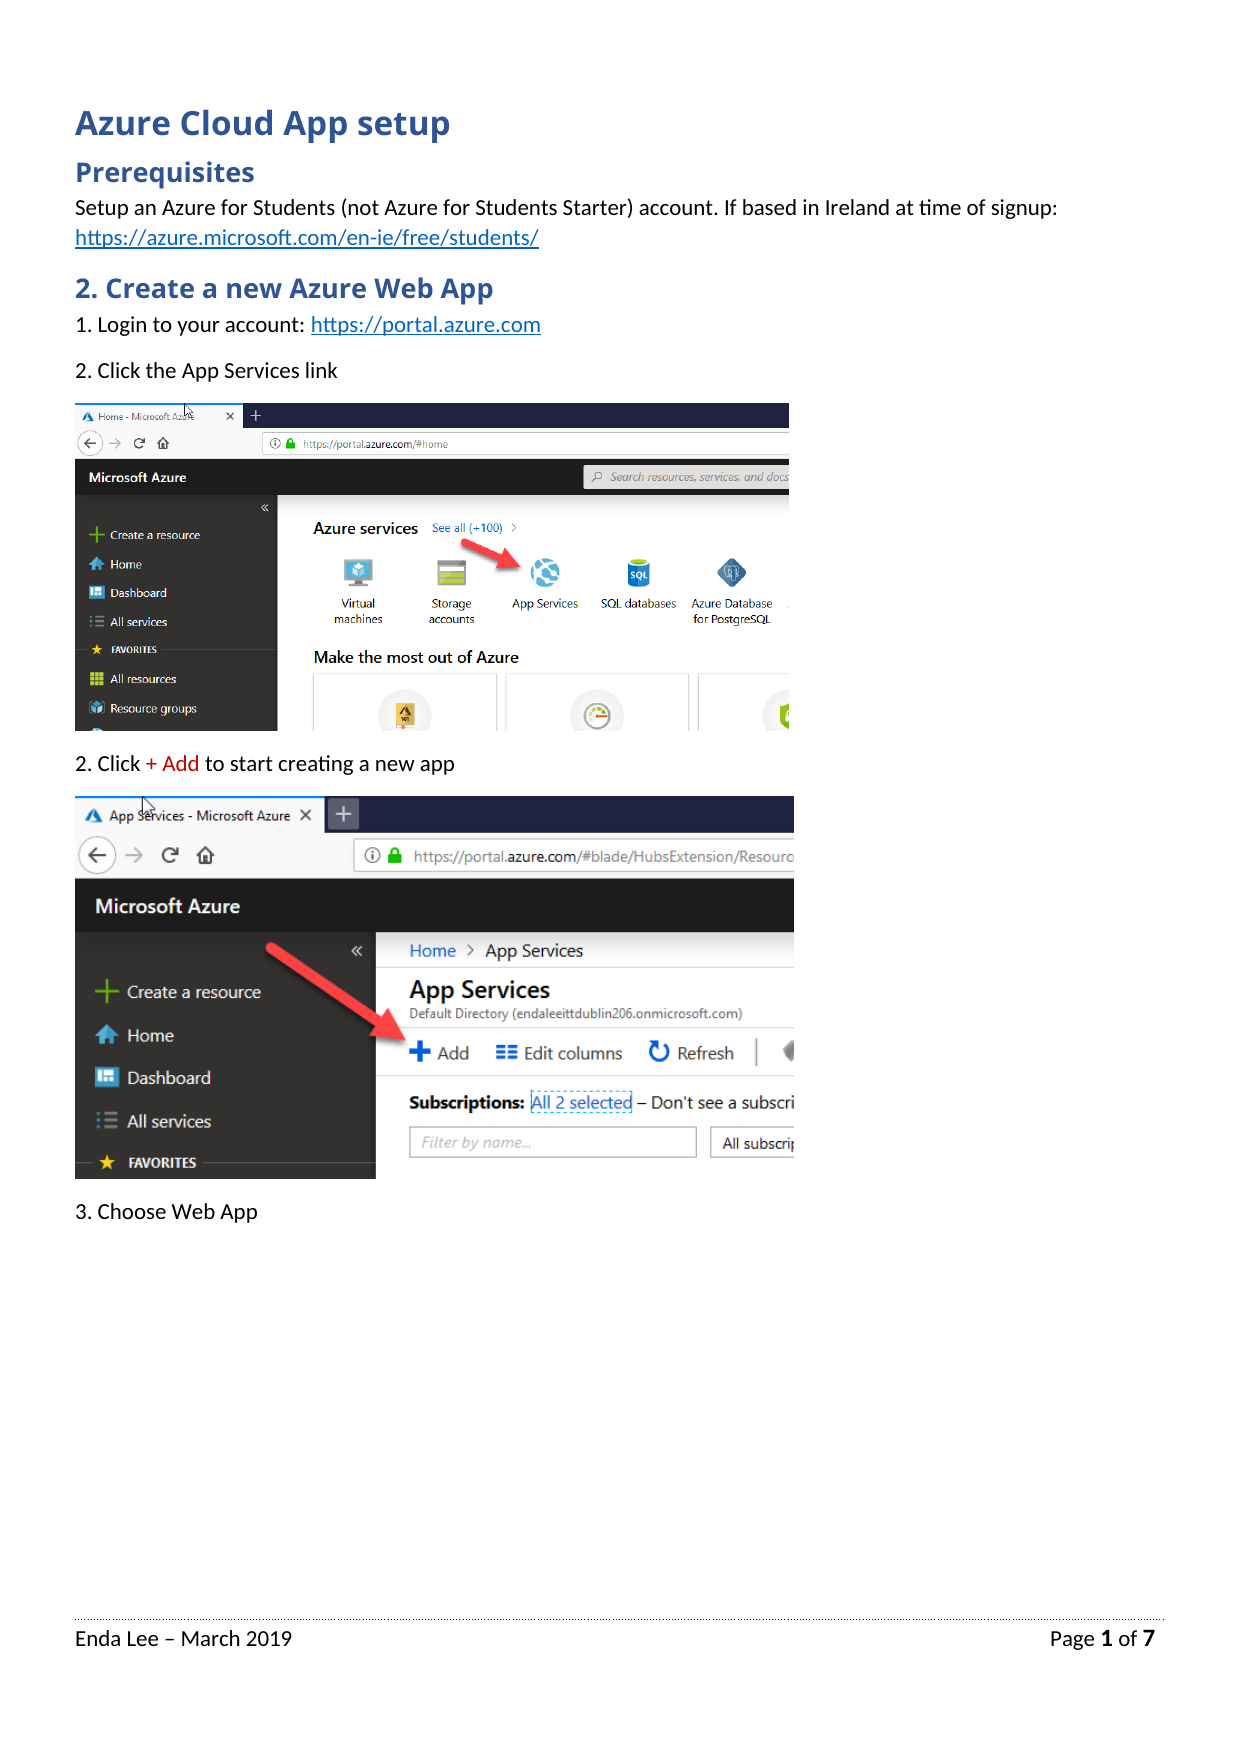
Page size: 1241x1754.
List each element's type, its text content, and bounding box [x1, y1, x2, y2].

subtitle 2. Create a new Azure Web App [75, 270, 1165, 307]
subtitle Azure Cloud App setup [75, 100, 1165, 145]
picture [75, 796, 794, 1179]
text Setup an Azure for Students (not Azure for Students Starter) account. If based in Ireland at time of signup: https://azure.microsoft.com/en-ie/free/students/ [75, 193, 1165, 251]
text 1. Login to your account: https://portal.azure.com [75, 310, 1165, 338]
text 2. Click the App Services link [75, 357, 1165, 385]
text 3. Choose Web App [75, 1197, 1165, 1225]
subtitle Prerequisites [75, 153, 1165, 190]
text 2. Click + Add to start creating a new app [75, 749, 1165, 777]
picture [75, 403, 789, 731]
